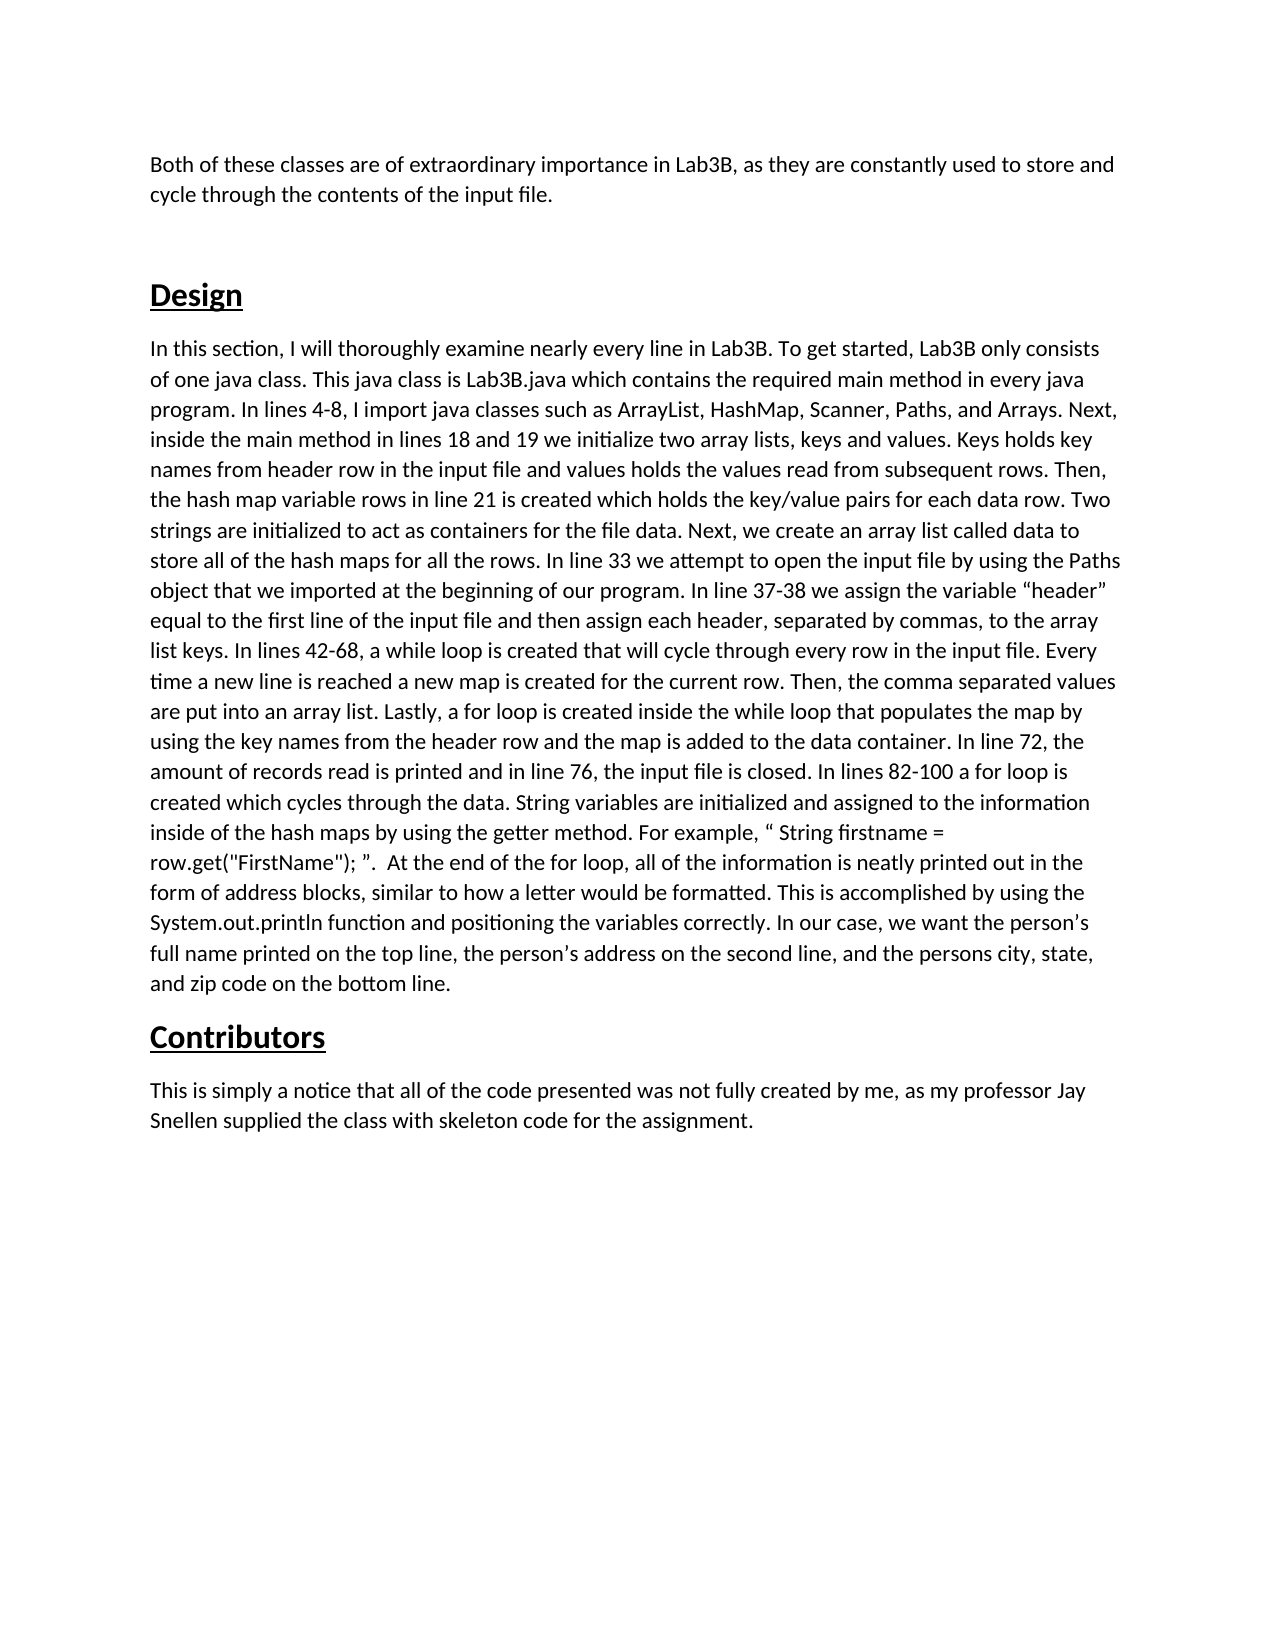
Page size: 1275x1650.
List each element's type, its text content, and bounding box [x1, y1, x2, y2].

text In this section, I will thoroughly examine nearly every line in Lab3B. To get started, Lab3B only consists of one java class. This java class is Lab3B.java which contains the required main method in every java program. In lines 4-8, I import java classes such as ArrayList, HashMap, Scanner, Paths, and Arrays. Next, inside the main method in lines 18 and 19 we initialize two array lists, keys and values. Keys holds key names from header row in the input file and values holds the values read from subsequent rows. Then, the hash map variable rows in line 21 is created which holds the key/value pairs for each data row. Two strings are initialized to act as containers for the file data. Next, we create an array list called data to store all of the hash maps for all the rows. In line 33 we attempt to open the input file by using the Paths object that we imported at the beginning of our program. In line 37-38 we assign the variable “header” equal to the first line of the input file and then assign each header, separated by commas, to the array list keys. In lines 42-68, a while loop is created that will cycle through every row in the input file. Every time a new line is reached a new map is created for the current row. Then, the comma separated values are put into an array list. Lastly, a for loop is created inside the while loop that populates the map by using the key names from the header row and the map is added to the data container. In line 72, the amount of records read is printed and in line 76, the input file is closed. In lines 82-100 a for loop is created which cycles through the data. String variables are initialized and assigned to the information inside of the hash maps by using the getter method. For example, “ String firstname = row.get("FirstName"); ”. At the end of the for loop, all of the information is neatly printed out in the form of address blocks, similar to how a letter would be formatted. This is accomplished by using the System.out.println function and positioning the variables correctly. In our case, we want the person’s full name printed on the top line, the person’s address on the second line, and the persons city, state, and zip code on the bottom line. [150, 334, 1125, 997]
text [150, 150, 1125, 208]
text Contributors [150, 1016, 1125, 1057]
text Design [150, 274, 1125, 315]
text This is simply a notice that all of the code presented was not fully created by me, as my professor Jay Snellen supplied the class with skeleton code for the assignment. [150, 1076, 1125, 1135]
